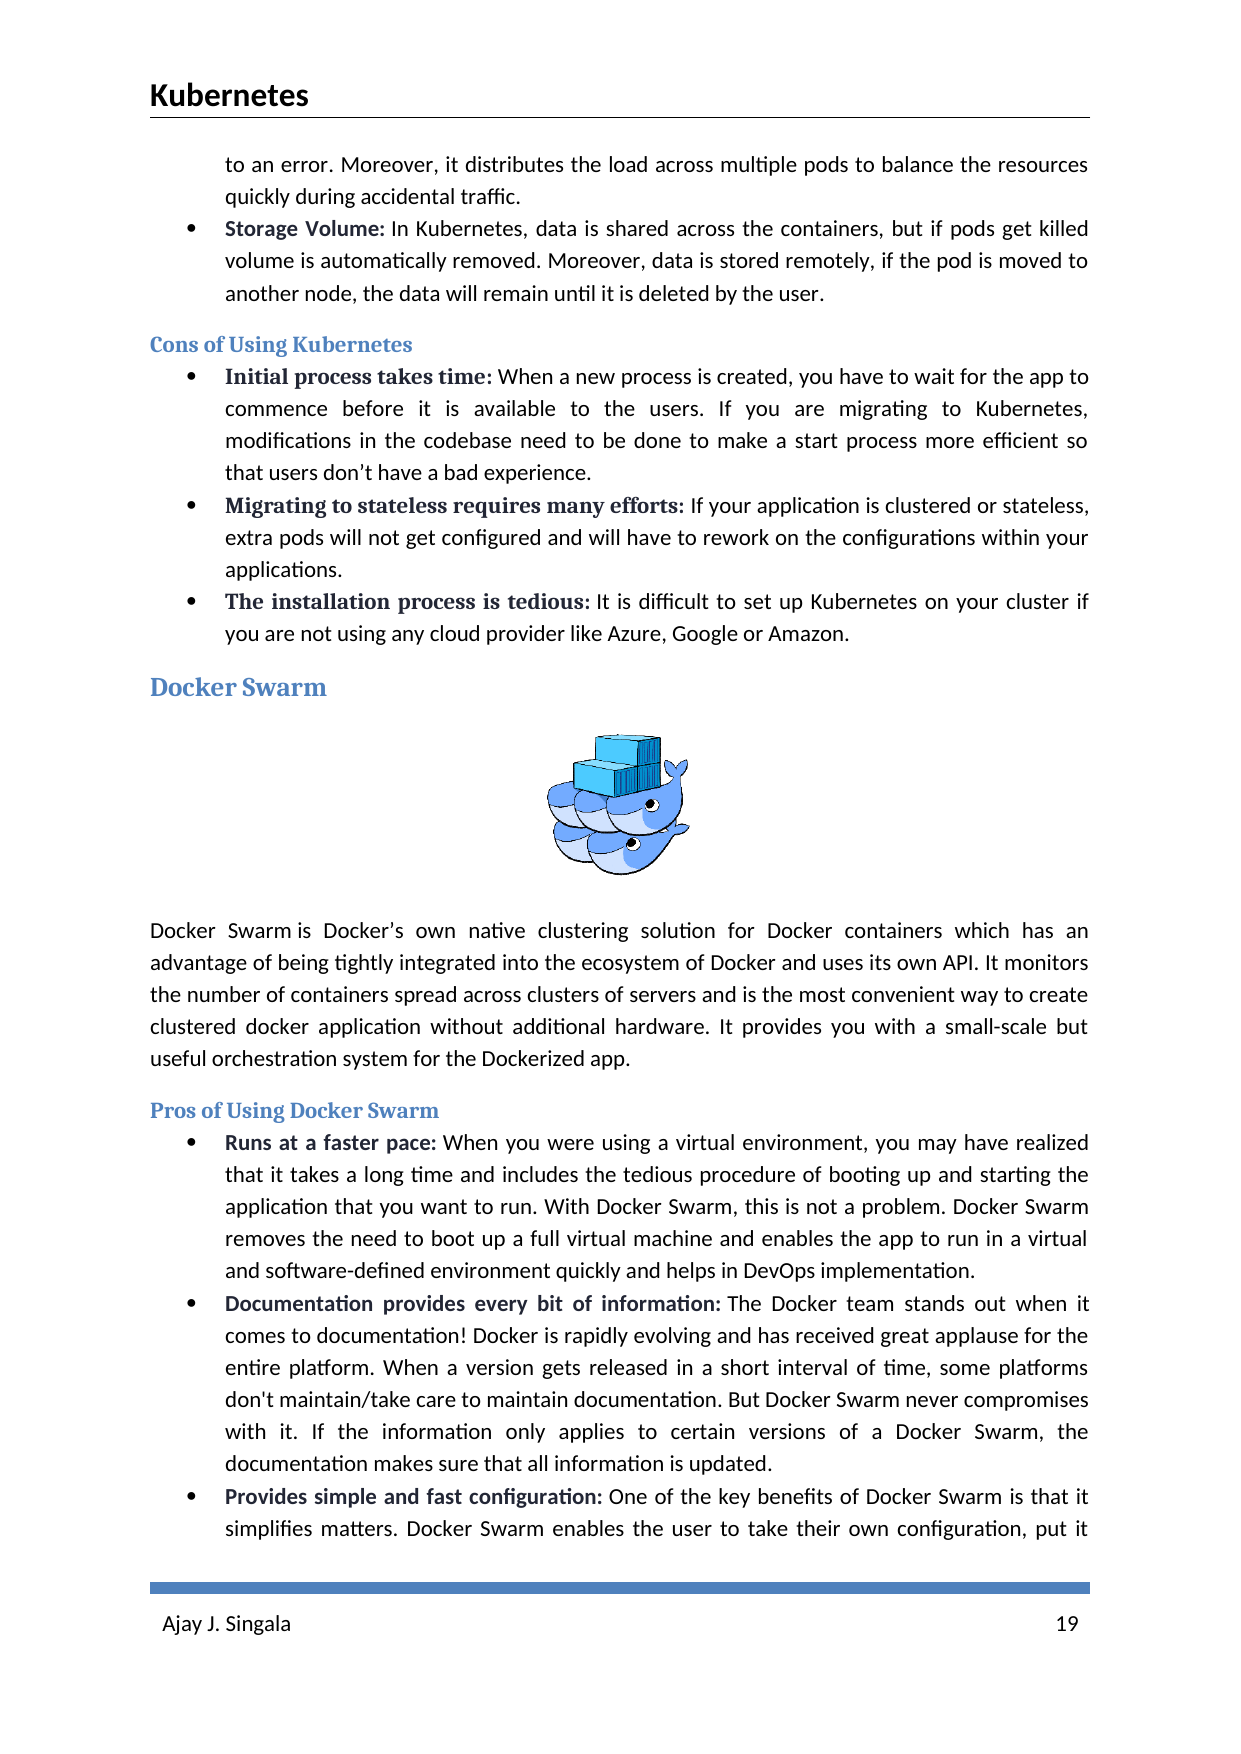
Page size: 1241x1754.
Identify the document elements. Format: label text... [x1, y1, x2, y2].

subtitle Cons of Using Kubernetes [150, 332, 1090, 358]
list Runs at a faster pace: When you were using a virtual environment, you may have realized that it takes a long time and includes the tedious procedure of booting up and starting the application that you want to run. With Docker Swarm, this is not a problem. Docker Swarm removes the need to boot up a full virtual machine and enables the app to run in a virtual and software-defined environment quickly and helps in DevOps implementation. [187, 1128, 1090, 1284]
list Documentation provides every bit of information: The Docker team stands out when it comes to documentation! Docker is rapidly evolving and has received great applause for the entire platform. When a version gets released in a short interval of time, some platforms don't maintain/take care to maintain documentation. But Docker Swarm never compromises with it. If the information only applies to certain versions of a Docker Swarm, the documentation makes sure that all information is updated. [187, 1289, 1090, 1478]
text Docker Swarm is Docker’s own native clustering solution for Docker containers which has an advantage of being tightly integrated into the ecosystem of Docker and uses its own API. It monitors the number of containers spread across clusters of servers and is the most convenient way to create clustered docker application without additional hardware. It provides you with a small-scale but useful orchestration system for the Dockerized app. [150, 916, 1090, 1072]
list Initial process takes time: When a new process is created, you have to wait for the app to commence before it is available to the users. If you are migrating to Kubernetes, modifications in the codebase need to be done to make a start process more efficient so that users don’t have a bad experience. [187, 362, 1090, 487]
subtitle Docker Swarm [150, 672, 1090, 704]
list The installation process is tedious: It is difficult to set up Kubernetes on your cluster if you are not using any cloud provider like Azure, Google or Amazon. [187, 587, 1090, 647]
list Storage Volume: In Kubernetes, data is shared across the containers, but if pods get killed volume is automatically removed. Moreover, data is stored remotely, if the pod is moved to another node, the data will remain until it is deleted by the user. [187, 214, 1090, 307]
list Migrating to stateless requires many efforts: If your application is clustered or stateless, extra pods will not get configured and will have to rework on the configurations within your applications. [187, 491, 1090, 583]
subtitle Pros of Using Docker Swarm [150, 1097, 1090, 1124]
picture [527, 708, 713, 891]
